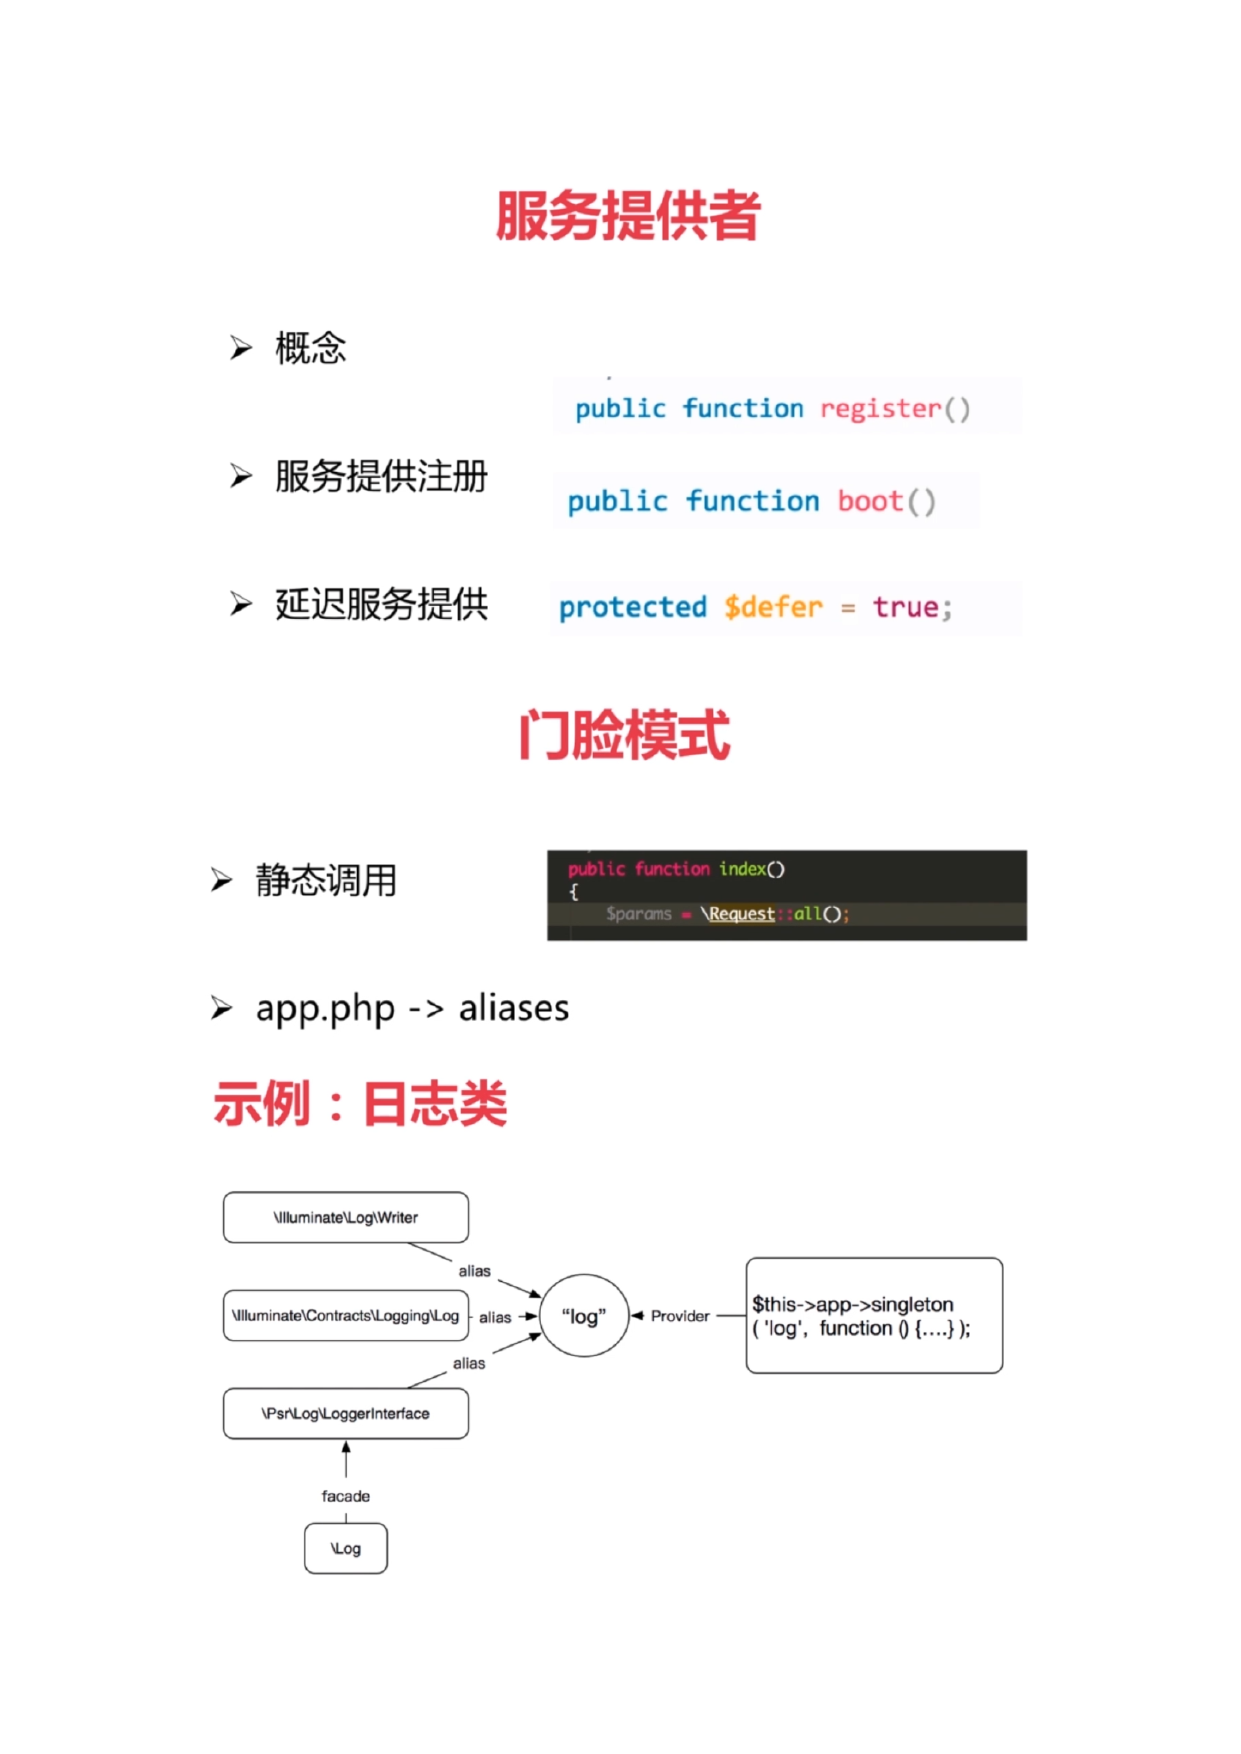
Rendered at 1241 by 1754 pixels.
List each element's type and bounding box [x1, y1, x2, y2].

picture [187, 682, 1053, 1067]
picture [187, 162, 1053, 679]
picture [187, 1072, 1053, 1590]
